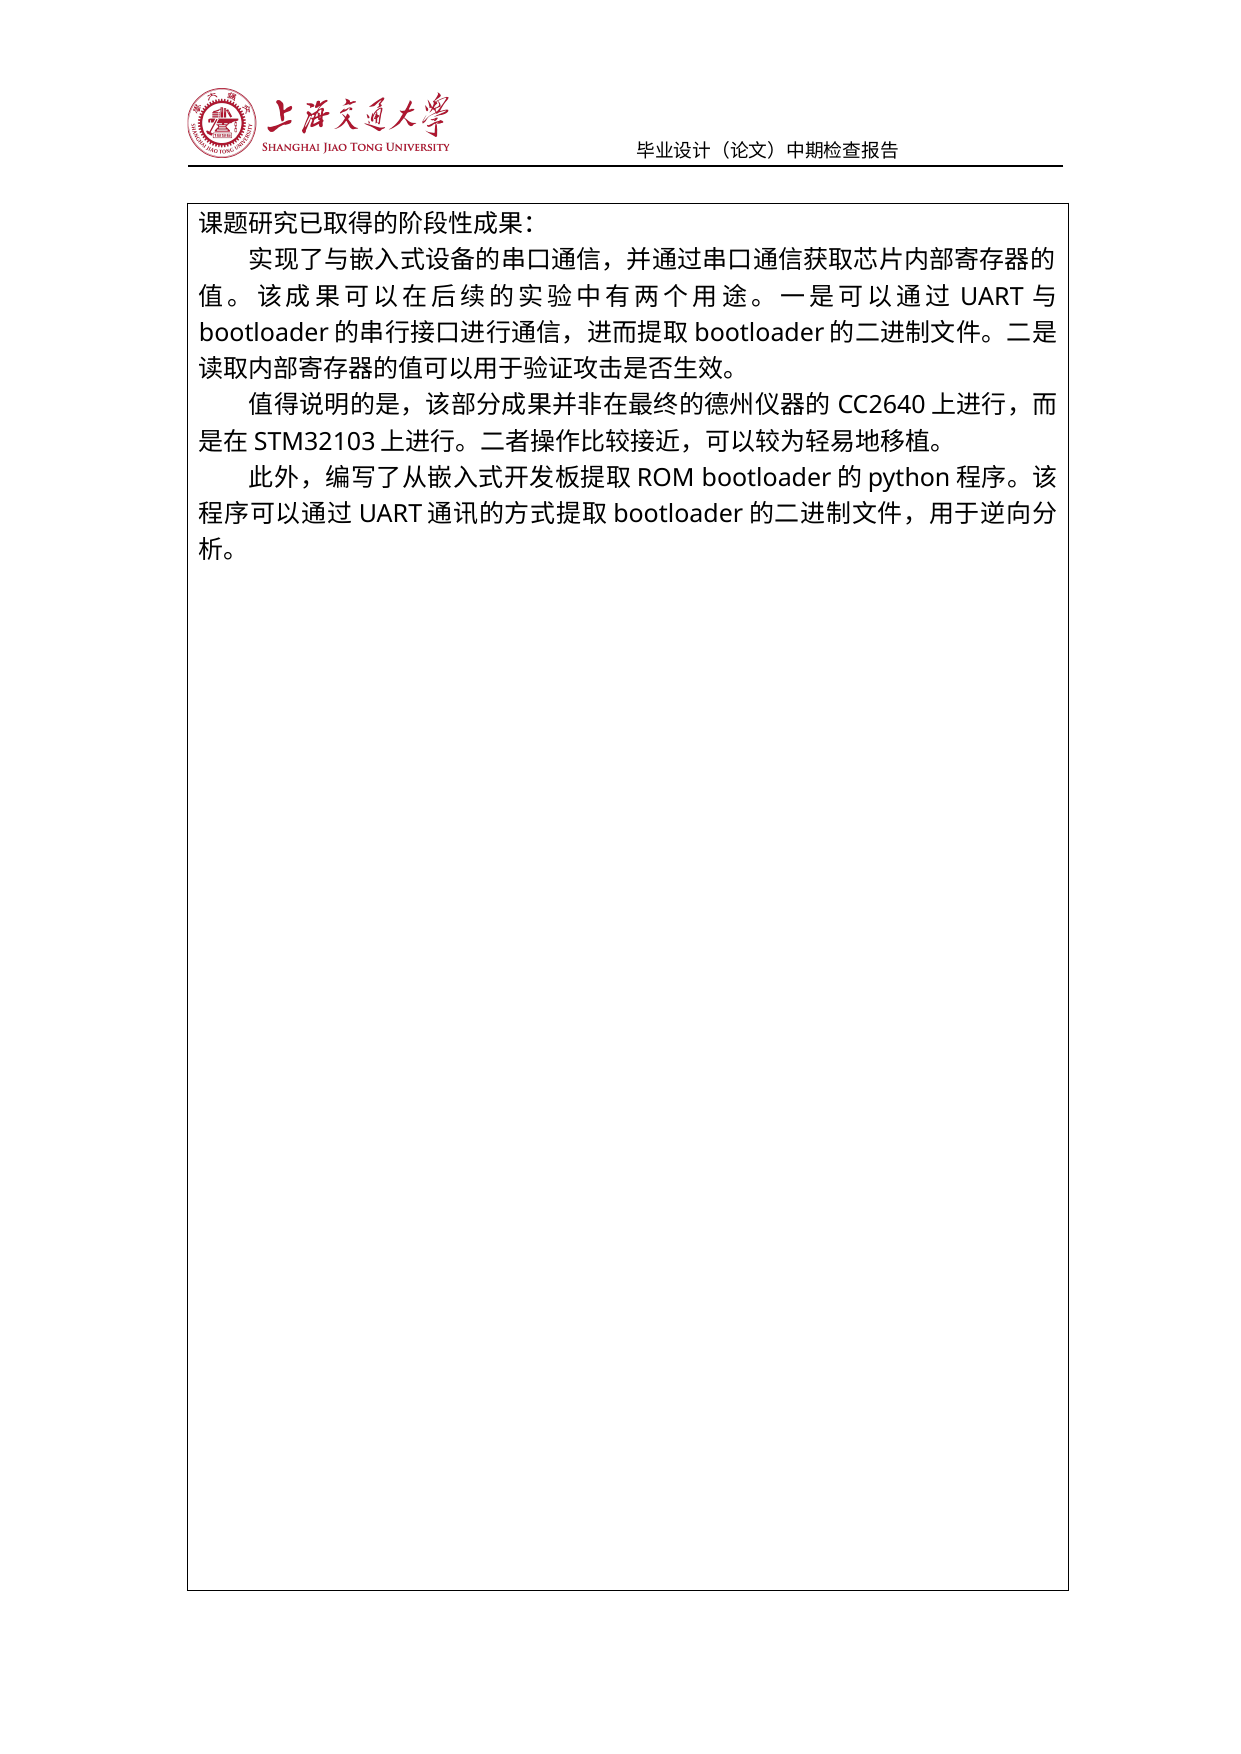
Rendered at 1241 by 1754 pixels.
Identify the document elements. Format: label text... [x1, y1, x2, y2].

table_header 课题研究已取得的阶段性成果： 实现了与嵌入式设备的串口通信，并通过串口通信获取芯片内部寄存器的值。该成果可以在后续的实验中有两个用途。一是可以通过UART与bootloader的串行接口进行通信，进而提取bootloader的二进制文件。二是读取内部寄存器的值可以用于验证攻击是否生效。 值得说明的是，该部分成果并非在最终的德州仪器的CC2640上进行，而是在STM32103上进行。二者操作比较接近，可以较为轻易地移植。 此外，编写了从嵌入式开发板提取ROM bootloader的python程序。该程序可以通过UART通讯的方式提取bootloader的二进制文件，用于逆向分析。 [188, 204, 1068, 1590]
picture [187, 88, 450, 158]
